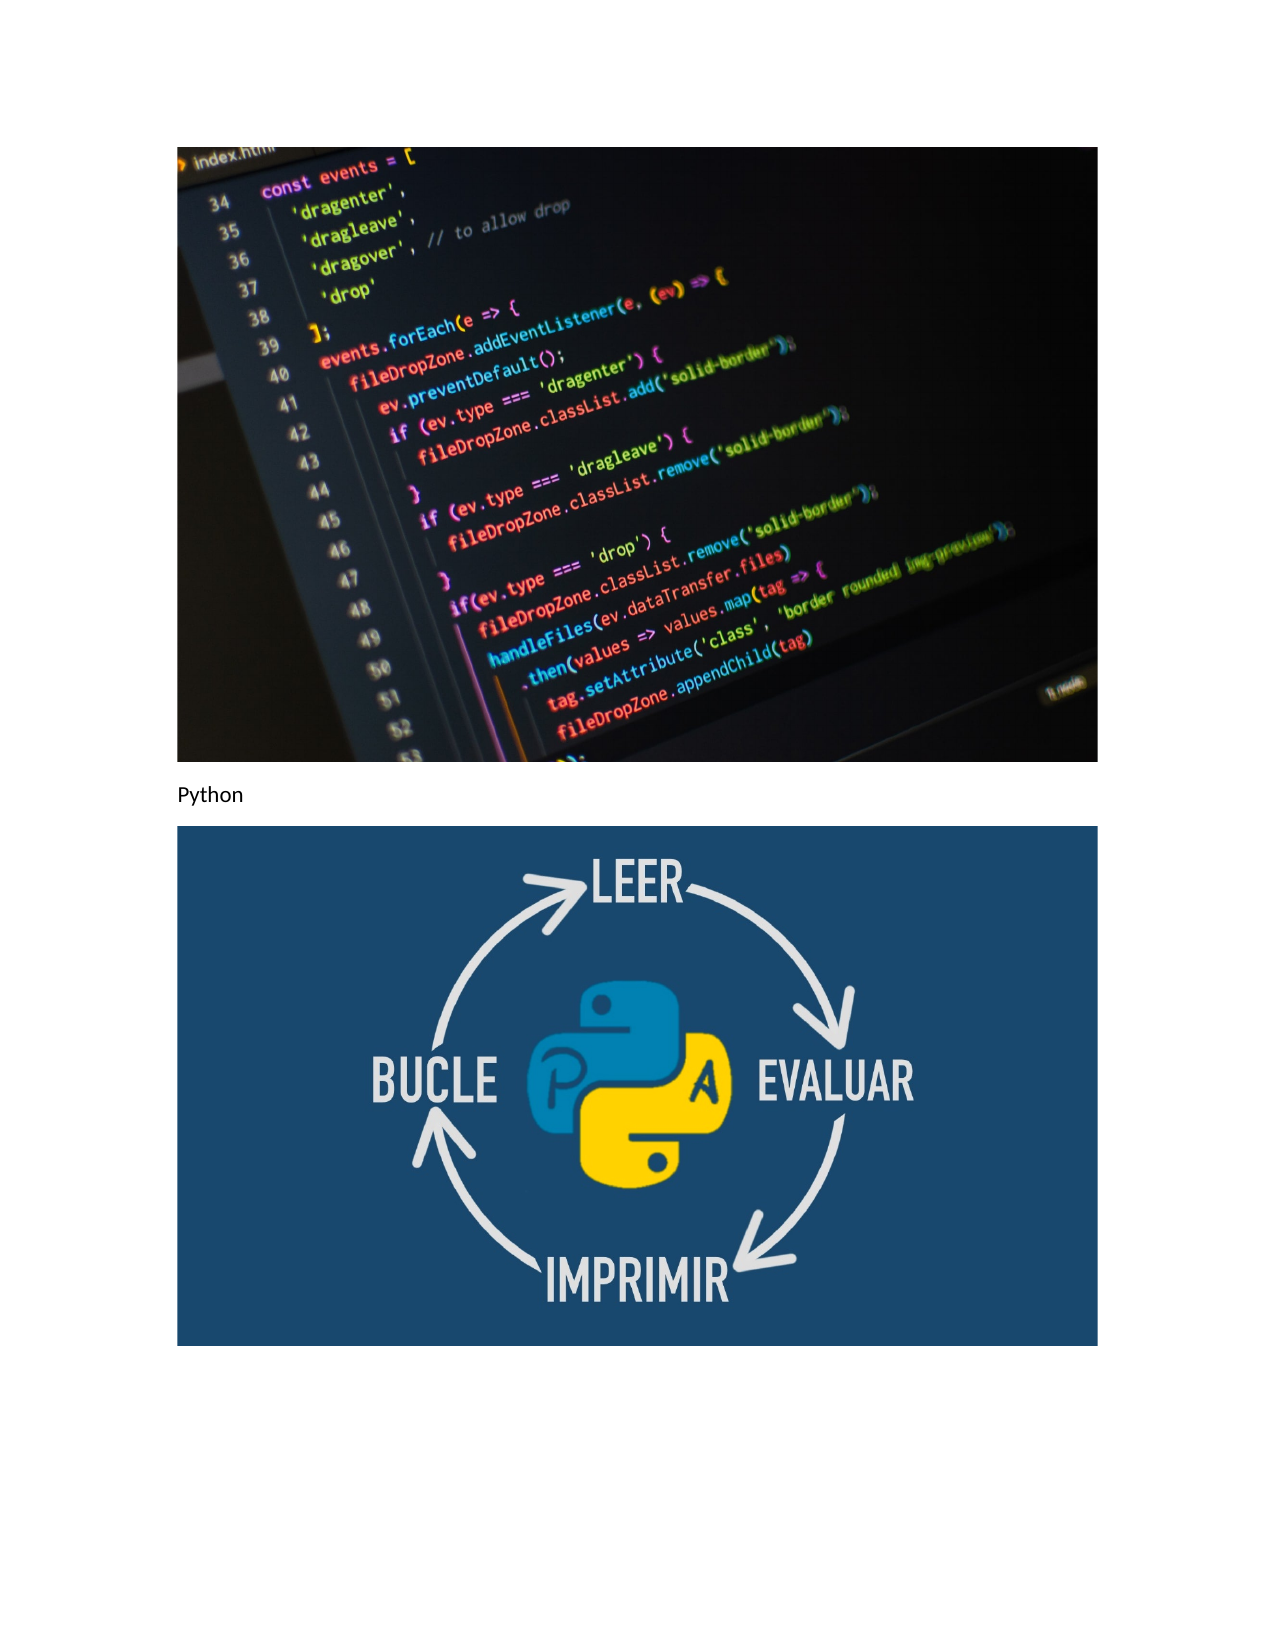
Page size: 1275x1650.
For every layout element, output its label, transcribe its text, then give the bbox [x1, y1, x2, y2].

picture [177, 826, 1098, 1346]
text Python [177, 780, 1098, 808]
picture [177, 147, 1098, 762]
